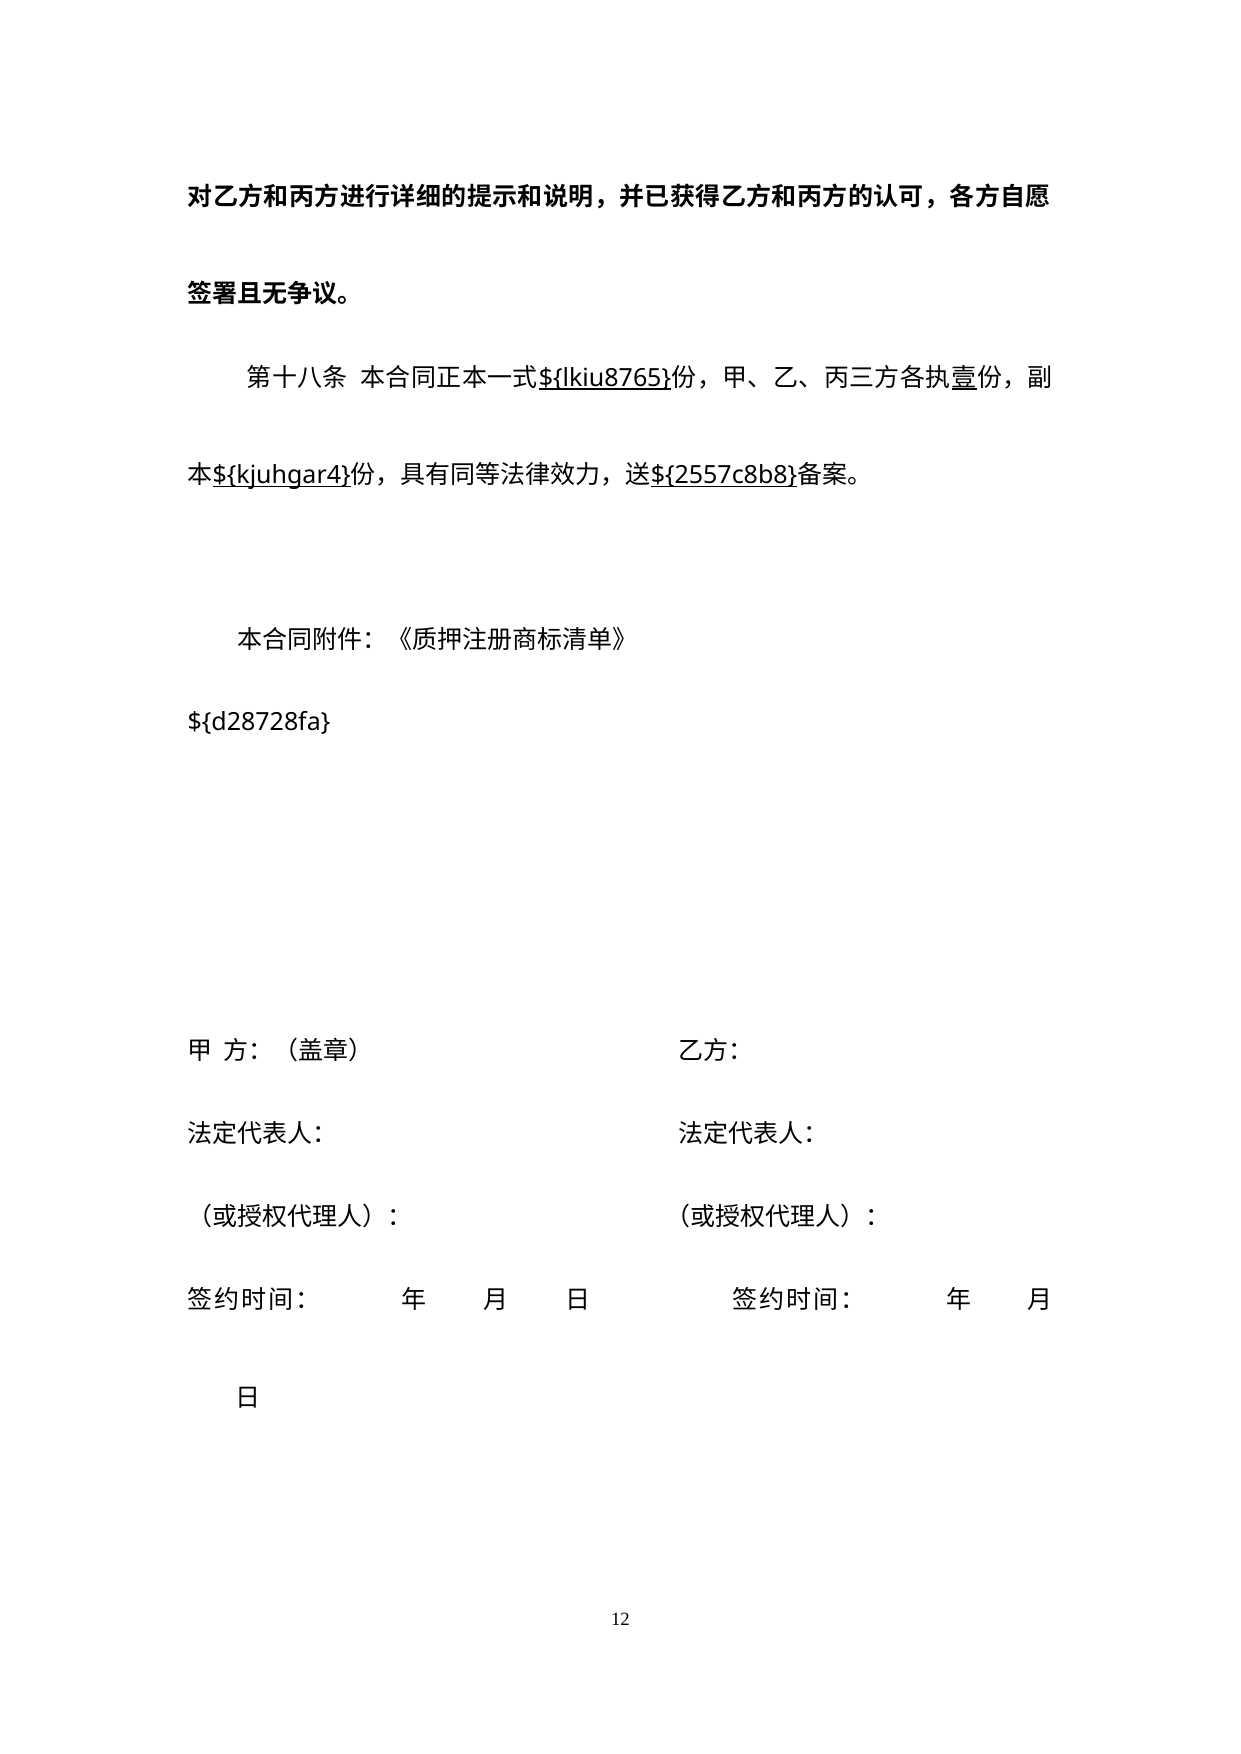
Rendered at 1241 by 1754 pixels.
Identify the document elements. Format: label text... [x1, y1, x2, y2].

text ${d28728fa} [187, 688, 1053, 753]
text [187, 162, 1053, 324]
text 签约时间：11111年111月111日111111111签约时间：11111年111月111日 [187, 1266, 1053, 1428]
text 本合同附件：《质押注册商标清单》 [187, 605, 1053, 670]
text 第十八条 本合同正本一式${lkiu8765}份，甲、乙、丙三方各执壹份，副本${kjuhgar4}份，具有同等法律效力，送${2557c8b8}备案。 [187, 343, 1053, 505]
text 法定代表人： 法定代表人： [187, 1099, 1053, 1164]
text （或授权代理人）： （或授权代理人）： [187, 1182, 1053, 1247]
text 甲 方：（盖章） 乙方： [187, 1016, 1053, 1081]
